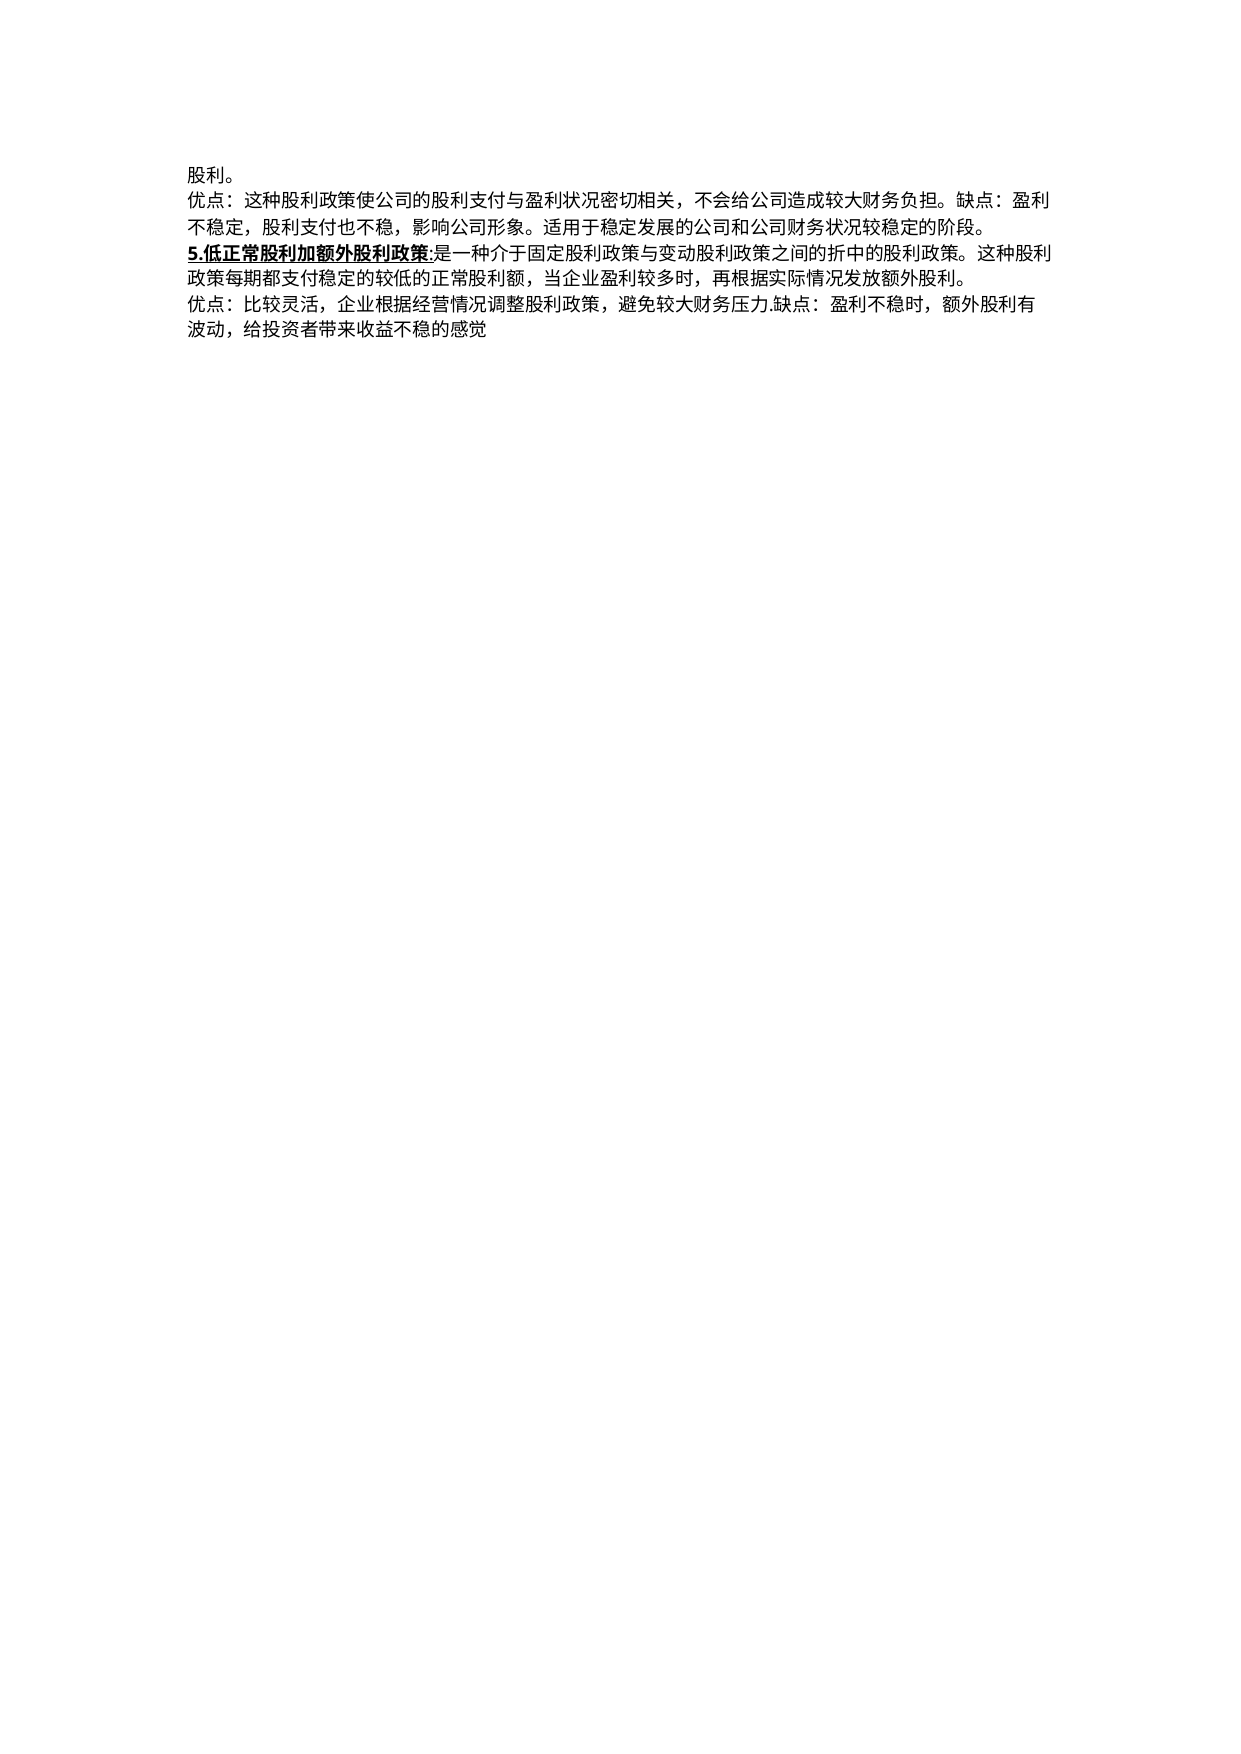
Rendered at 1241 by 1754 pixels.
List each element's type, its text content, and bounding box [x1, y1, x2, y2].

list 5.低正常股利加额外股利政策:是一种介于固定股利政策与变动股利政策之间的折中的股利政策。这种股利政策每期都支付稳定的较低的正常股利额，当企业盈利较多时，再根据实际情况发放额外股利。 [187, 240, 1053, 291]
list 优点：这种股利政策使公司的股利支付与盈利状况密切相关，不会给公司造成较大财务负担。缺点：盈利不稳定，股利支付也不稳，影响公司形象。适用于稳定发展的公司和公司财务状况较稳定的阶段。 [187, 187, 1053, 240]
list 优点：比较灵活，企业根据经营情况调整股利政策，避免较大财务压力.缺点：盈利不稳时，额外股利有波动，给投资者带来收益不稳的感觉 [187, 291, 1053, 342]
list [187, 162, 1053, 187]
